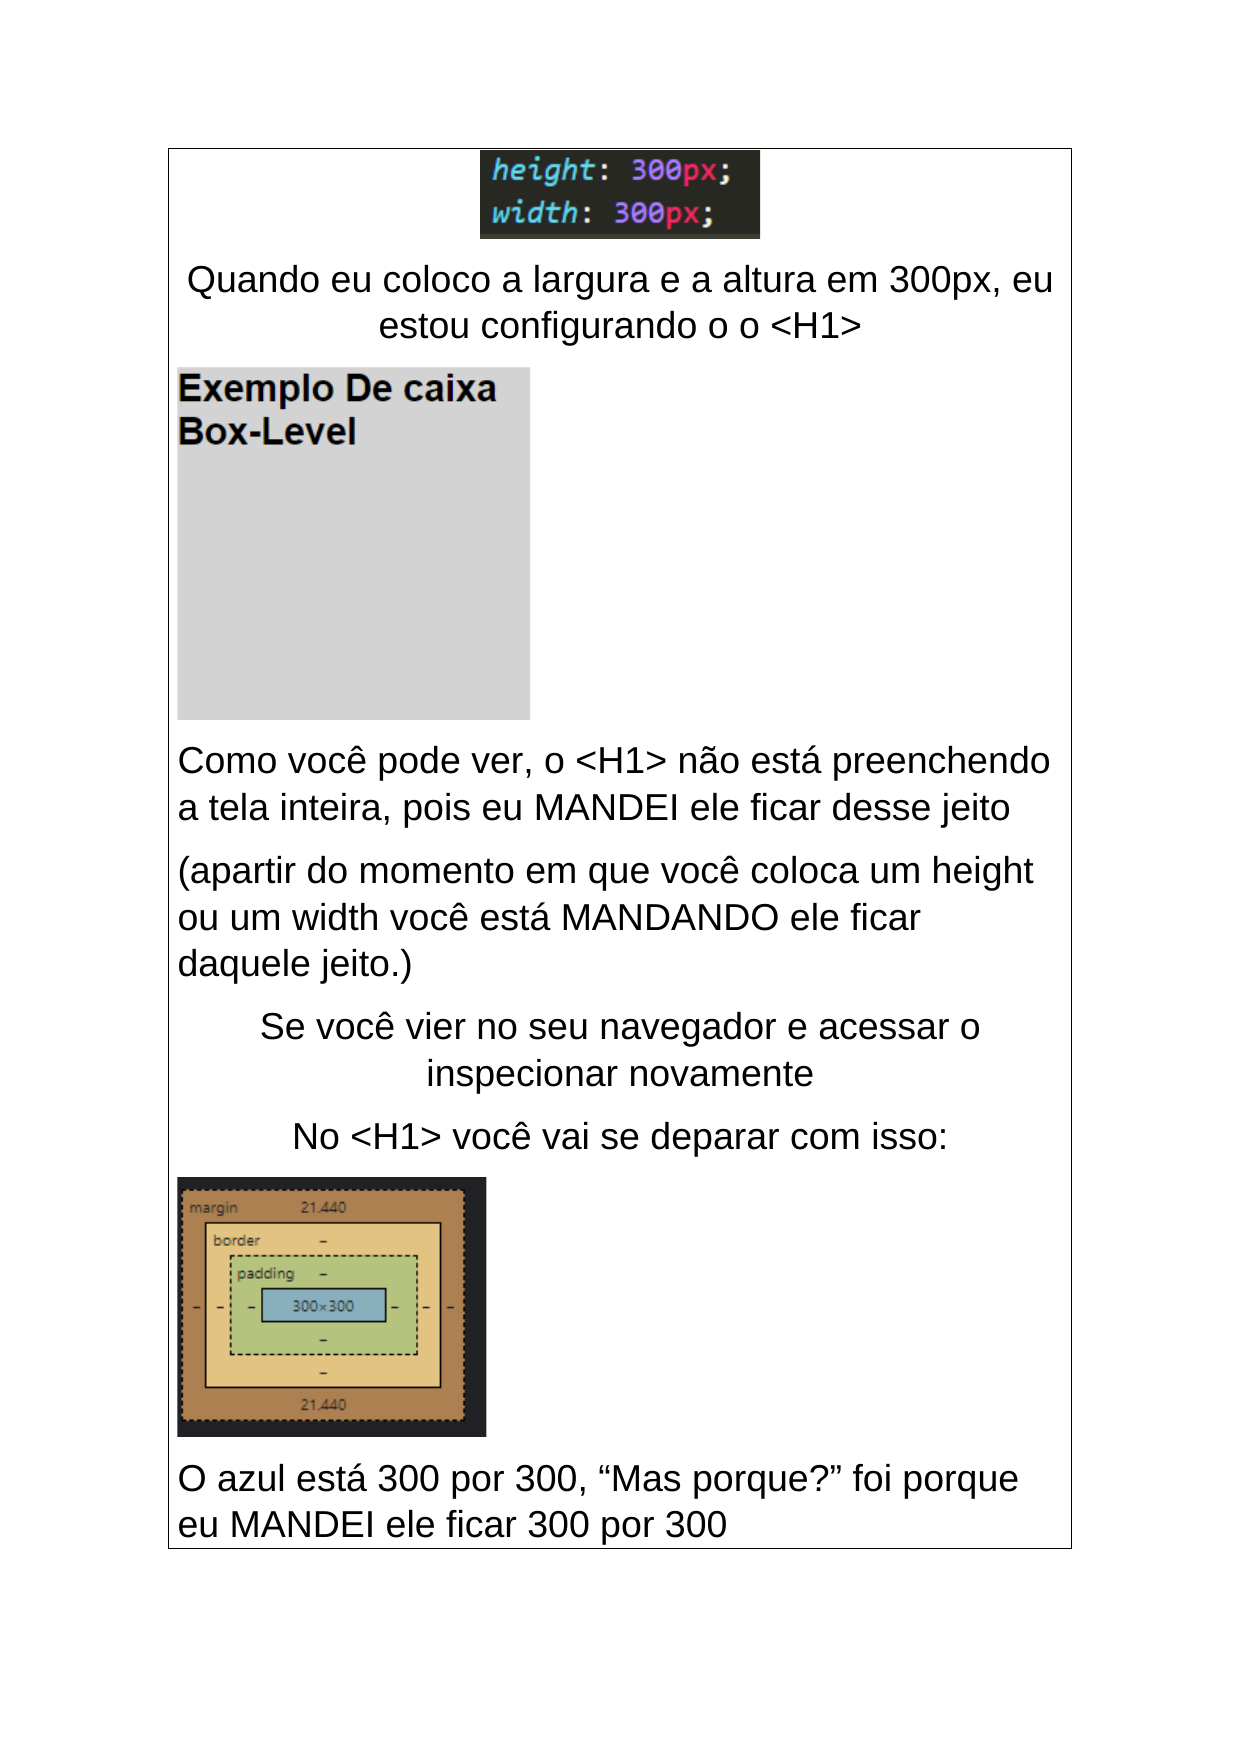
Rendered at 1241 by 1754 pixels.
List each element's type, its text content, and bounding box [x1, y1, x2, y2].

text Como você pode ver, o <H1> não está preenchendo a tela inteira, pois eu MANDEI ele ficar desse jeito [169, 735, 1071, 828]
text No <H1> você vai se deparar com isso: [169, 1111, 1071, 1157]
text (apartir do momento em que você coloca um height ou um width você está MANDANDO ele ficar daquele jeito.) [169, 845, 1071, 984]
picture [177, 366, 1063, 720]
picture [480, 150, 761, 239]
text Quando eu coloco a largura e a altura em 300px, eu estou configurando o o <H1> [169, 254, 1071, 347]
picture [177, 1177, 487, 1437]
text O azul está 300 por 300, “Mas porque?” foi porque eu MANDEI ele ficar 300 por 300 [169, 1453, 1071, 1548]
text Se você vier no seu navegador e acessar o inspecionar novamente [169, 1001, 1071, 1094]
